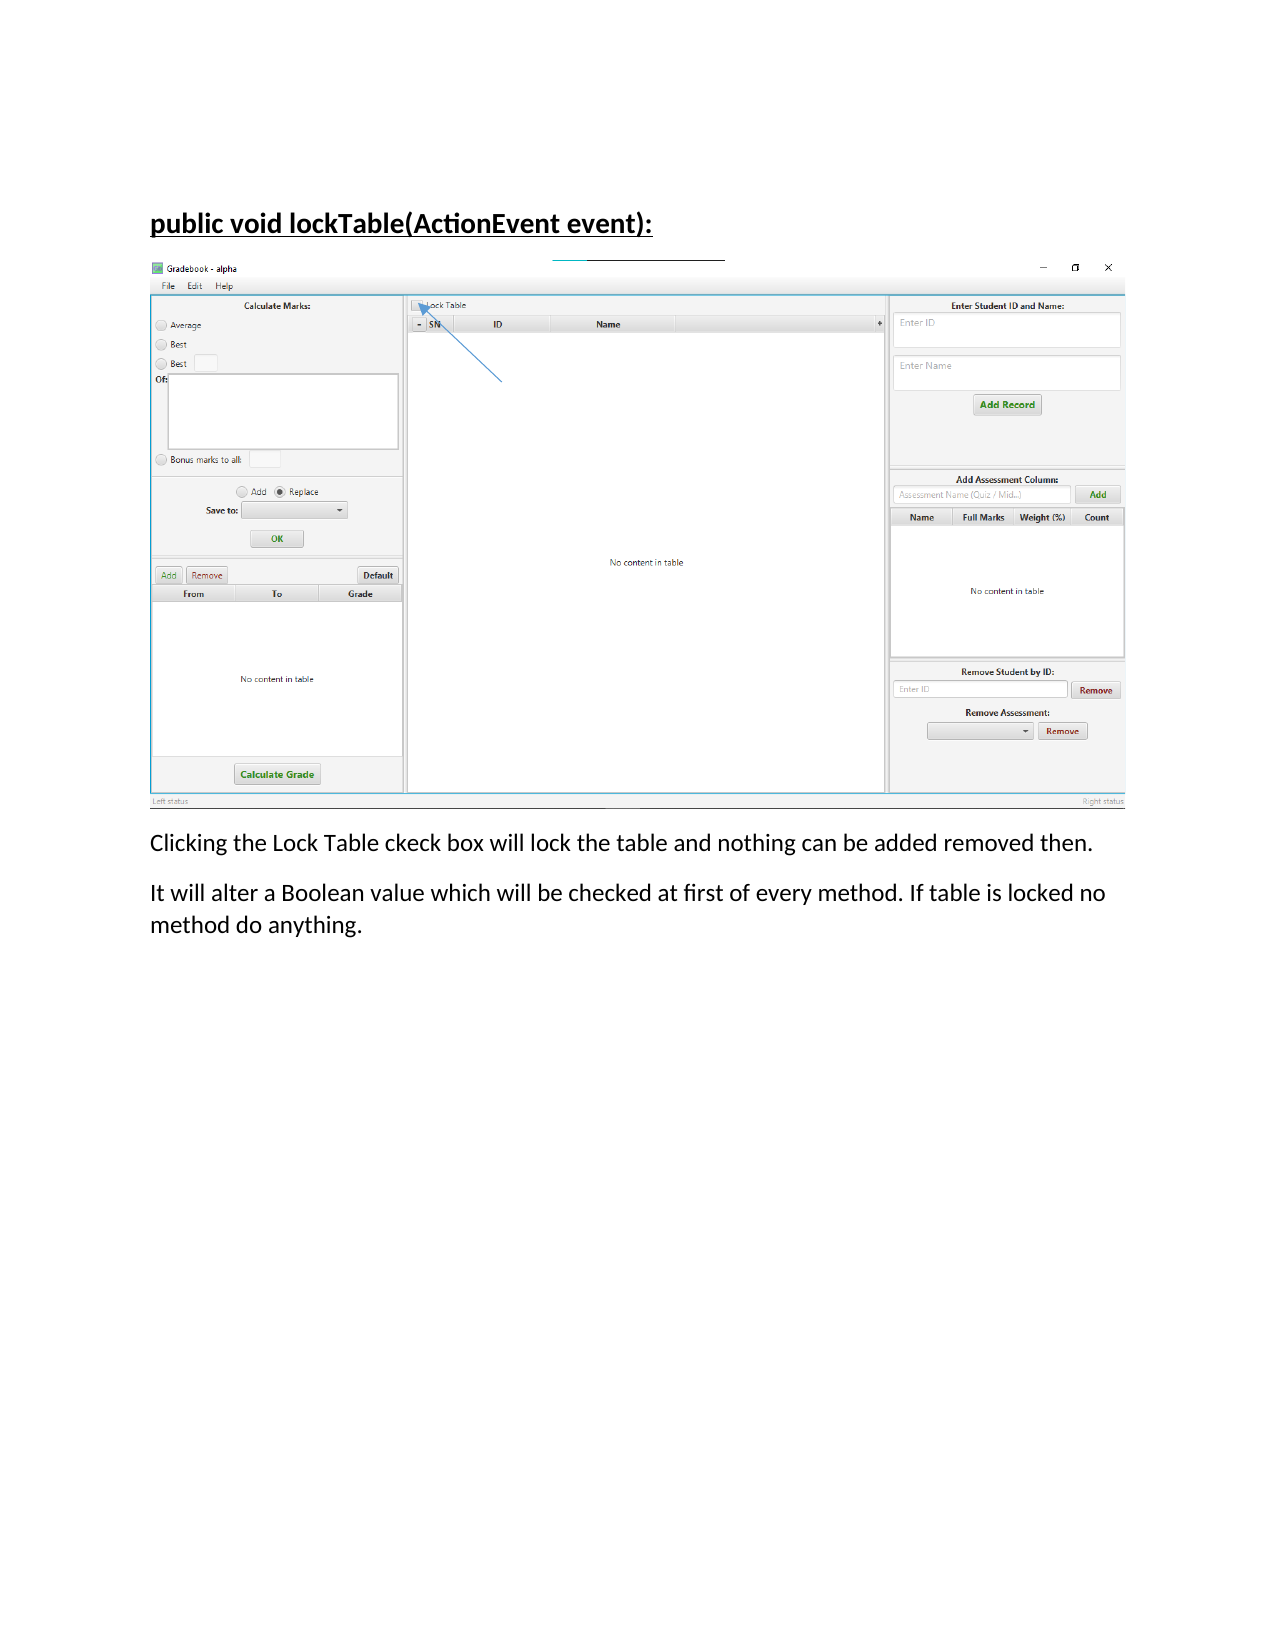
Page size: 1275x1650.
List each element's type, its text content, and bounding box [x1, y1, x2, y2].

text It will alter a Boolean value which will be checked at first of every method. If table is locked no method do anything. [150, 877, 1125, 940]
text public void lockTable(ActionEvent event): [150, 205, 1125, 241]
text Clicking the Lock Table ckeck box will lock the table and nothing can be added removed then. [150, 827, 1125, 858]
picture [150, 260, 1125, 809]
